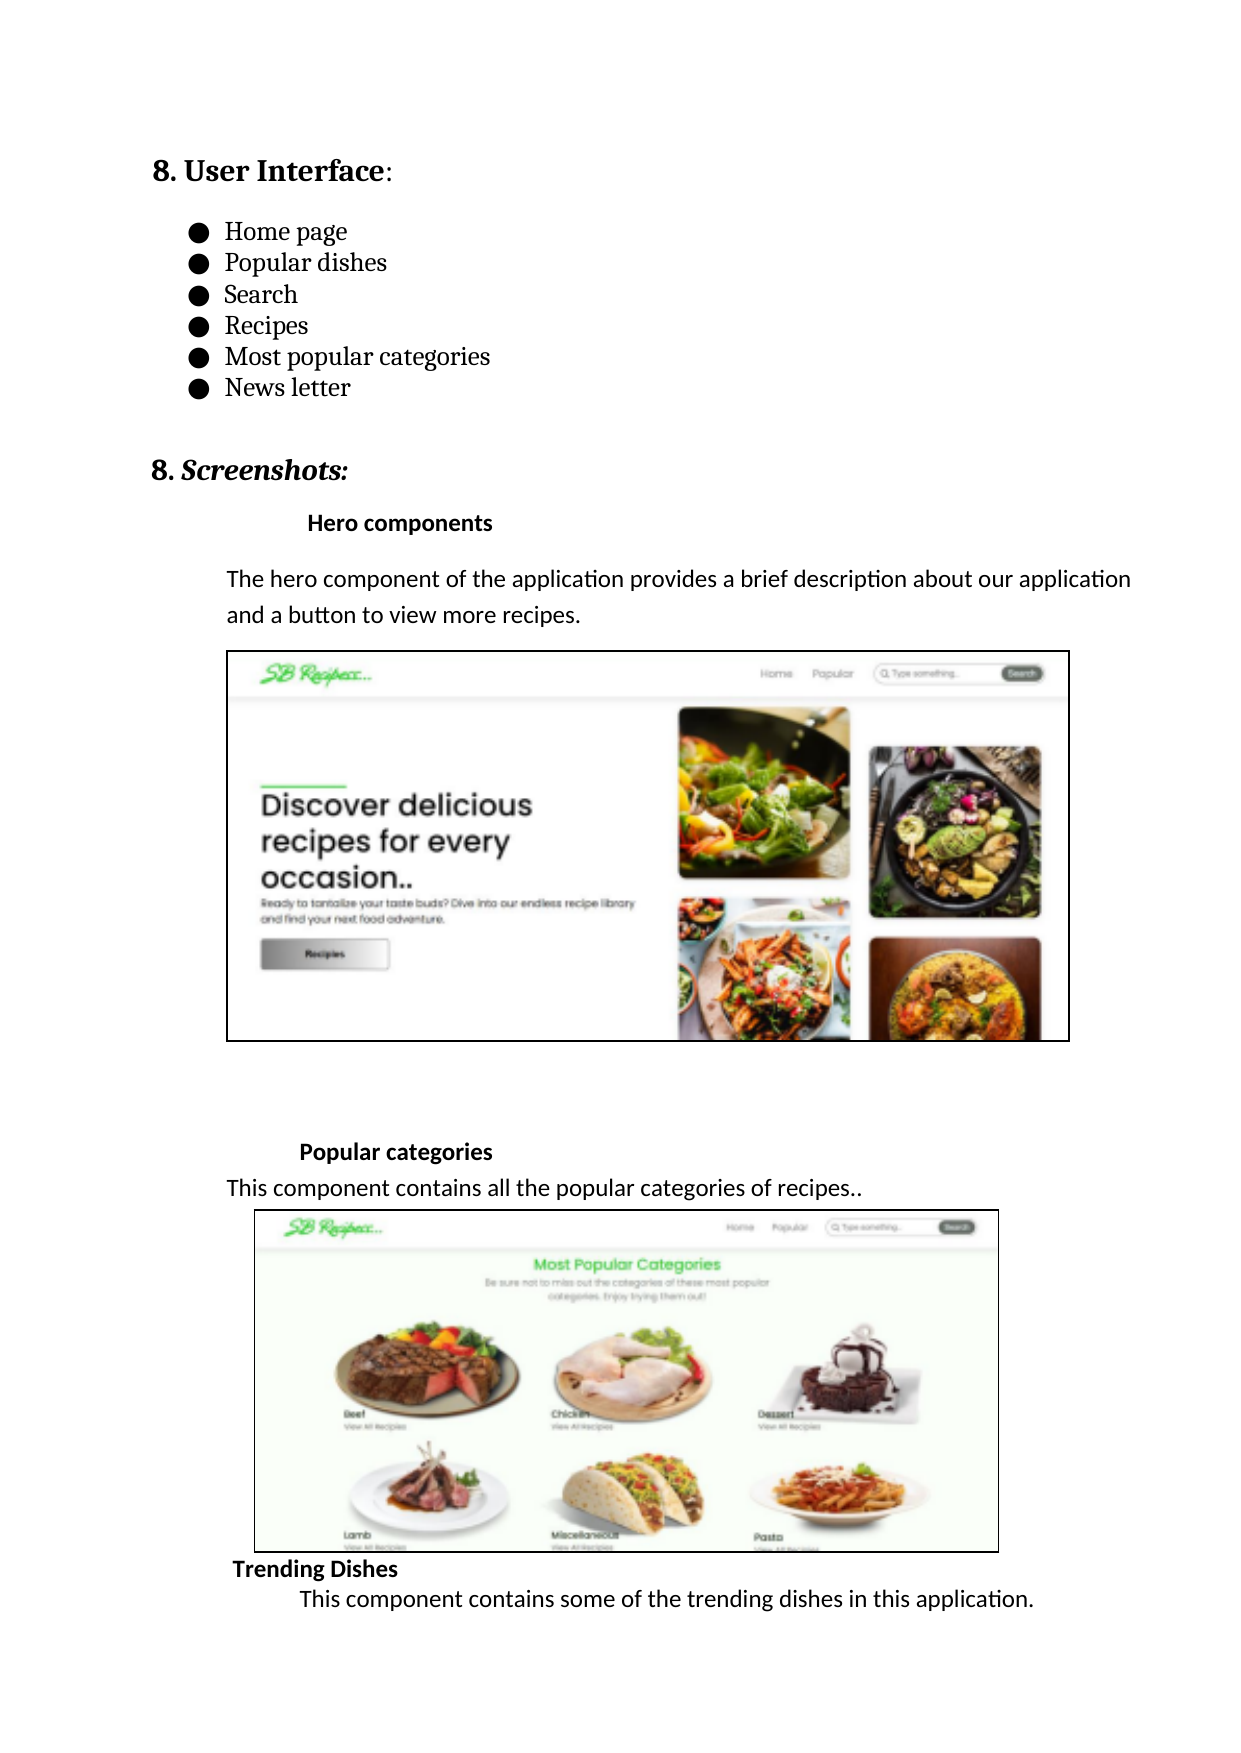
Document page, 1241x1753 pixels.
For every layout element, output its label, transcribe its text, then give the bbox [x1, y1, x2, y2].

list Home page [187, 216, 1146, 247]
text 8. User Interface: [152, 153, 1146, 189]
picture [228, 652, 1068, 1040]
text Hero components [299, 507, 1146, 537]
list Popular dishes [187, 247, 1146, 279]
picture [255, 1211, 998, 1551]
list Recipes [187, 310, 1146, 341]
text This component contains all the popular categories of recipes.. [226, 1173, 1146, 1203]
text Trending Dishes [149, 1553, 1048, 1583]
text 8. Screenshots: [151, 453, 1146, 488]
list Search [187, 279, 1146, 310]
text Popular categories [299, 1136, 1146, 1167]
list News letter [187, 372, 1146, 403]
list Most popular categories [187, 341, 1146, 372]
text This component contains some of the trending dishes in this application. [224, 1583, 1048, 1614]
text The hero component of the application provides a brief description about our application and a button to view more recipes. [226, 563, 1146, 630]
